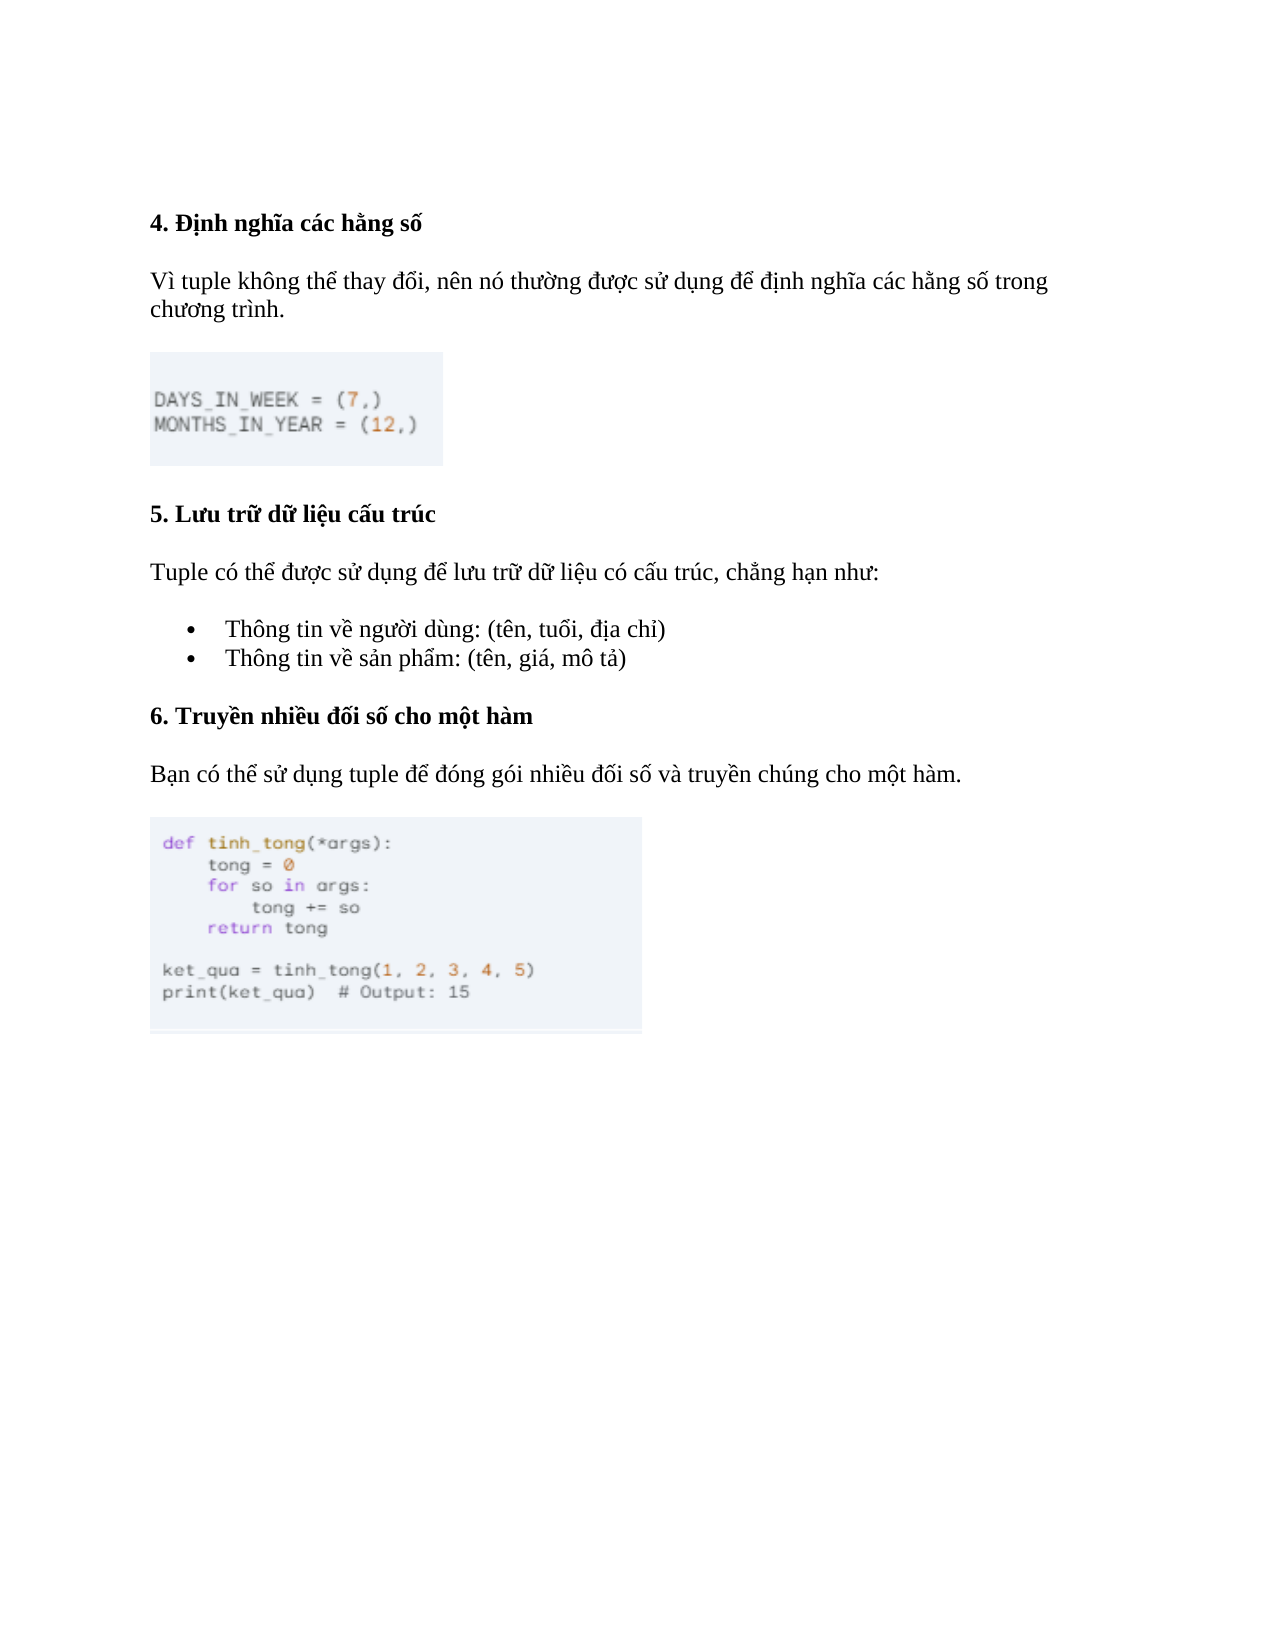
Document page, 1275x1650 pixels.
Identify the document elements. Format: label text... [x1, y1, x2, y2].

list Thông tin về người dùng: (tên, tuổi, địa chỉ) [187, 614, 1125, 643]
picture [150, 817, 643, 1034]
text 6. Truyền nhiều đối số cho một hàm [150, 701, 1125, 730]
picture [150, 352, 444, 466]
text Tuple có thể được sử dụng để lưu trữ dữ liệu có cấu trúc, chẳng hạn như: [150, 557, 1125, 585]
text Vì tuple không thể thay đổi, nên nó thường được sử dụng để định nghĩa các hằng số trong chương trình. [150, 266, 1125, 323]
text 5. Lưu trữ dữ liệu cấu trúc [150, 499, 1125, 527]
subtitle 4. Định nghĩa các hằng số [150, 208, 1125, 237]
text Bạn có thể sử dụng tuple để đóng gói nhiều đối số và truyền chúng cho một hàm. [150, 759, 1125, 788]
list Thông tin về sản phẩm: (tên, giá, mô tả) [187, 643, 1125, 672]
